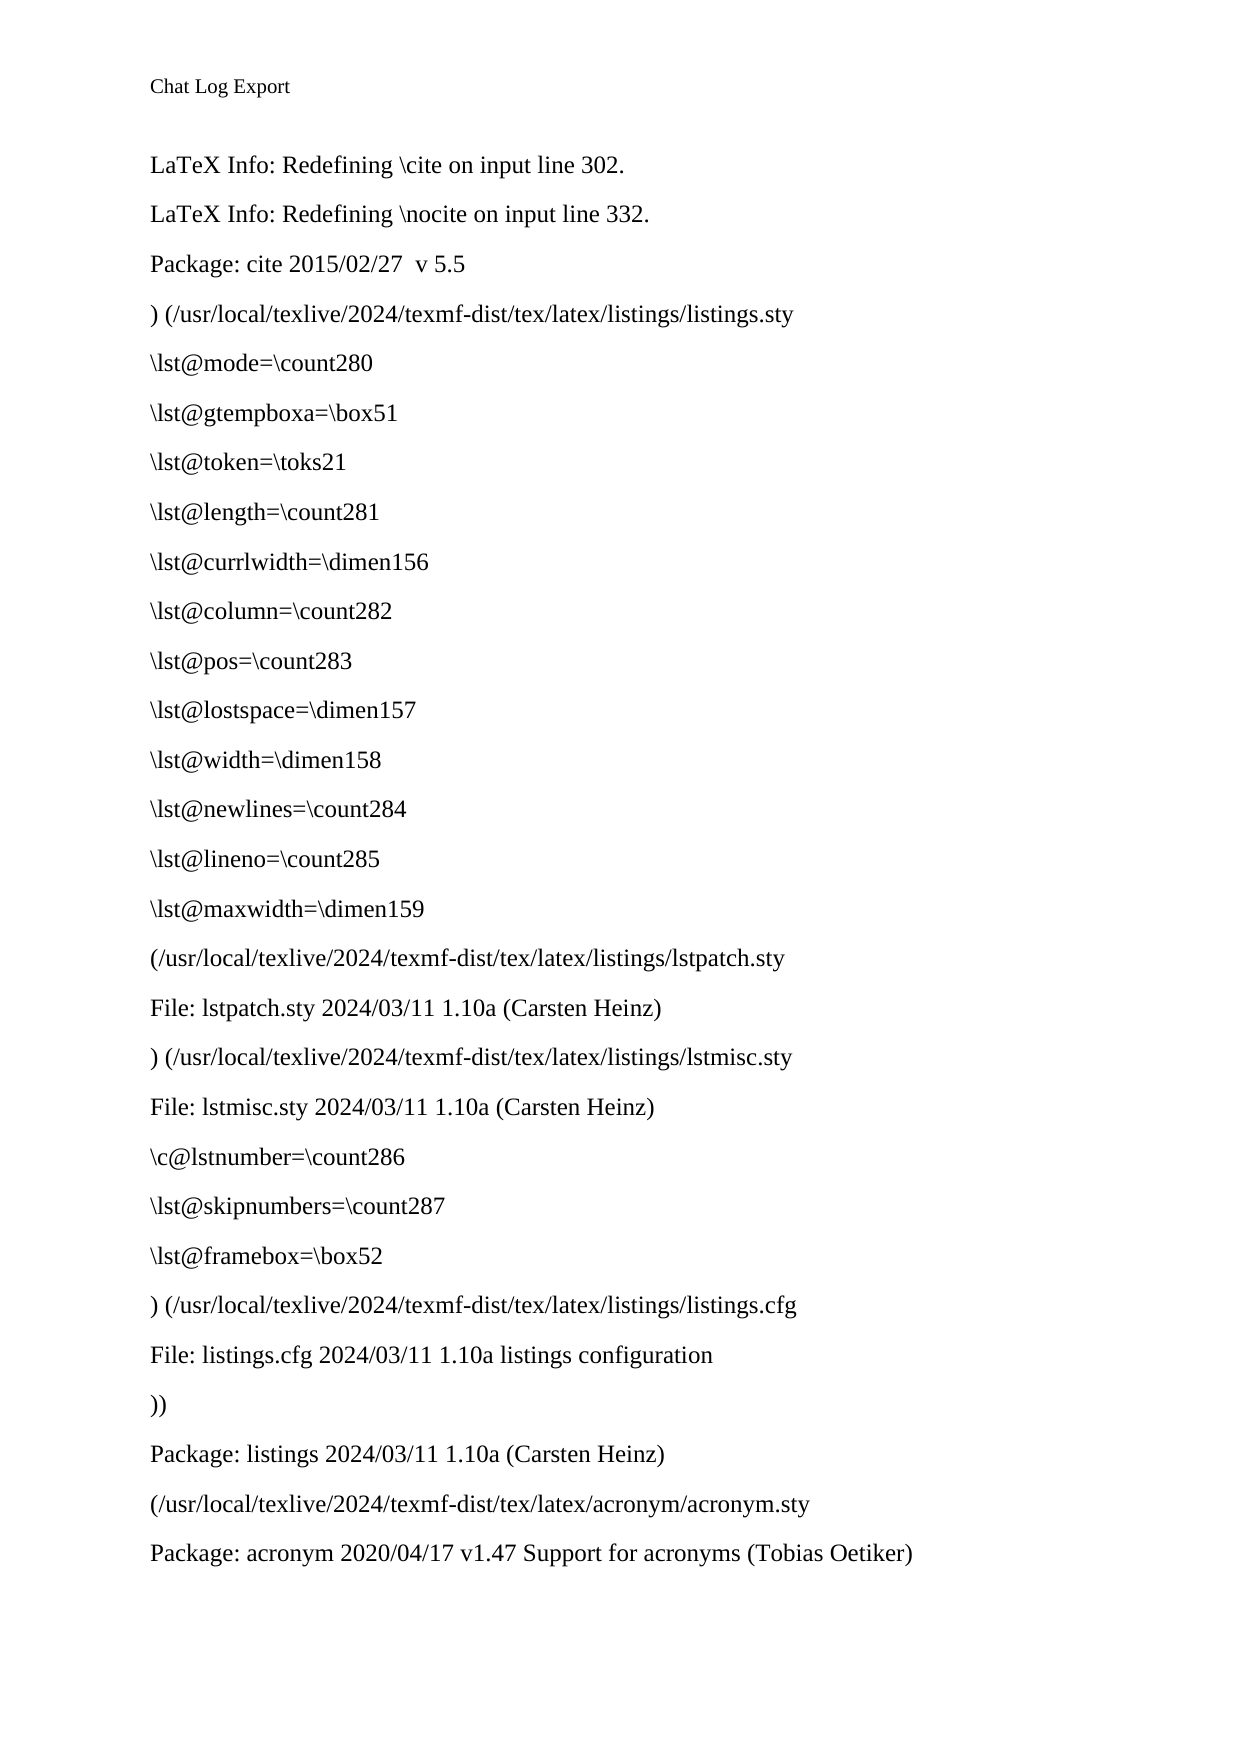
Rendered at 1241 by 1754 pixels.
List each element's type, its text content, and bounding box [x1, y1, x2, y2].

text (/usr/local/texlive/2024/texmf-dist/tex/latex/listings/lstpatch.sty [150, 943, 1090, 972]
text Package: acronym 2020/04/17 v1.47 Support for acronyms (Tobias Oetiker) [150, 1538, 1090, 1567]
text \lst@pos=\count283 [150, 646, 1090, 674]
text Package: listings 2024/03/11 1.10a (Carsten Heinz) [150, 1439, 1090, 1468]
text \lst@skipnumbers=\count287 [150, 1191, 1090, 1220]
text \lst@lineno=\count285 [150, 844, 1090, 873]
text File: listings.cfg 2024/03/11 1.10a listings configuration [150, 1340, 1090, 1369]
text File: lstmisc.sty 2024/03/11 1.10a (Carsten Heinz) [150, 1092, 1090, 1121]
text \lst@framebox=\box52 [150, 1241, 1090, 1269]
text \lst@gtempboxa=\box51 [150, 398, 1090, 427]
text ) (/usr/local/texlive/2024/texmf-dist/tex/latex/listings/lstmisc.sty [150, 1042, 1090, 1071]
text \lst@length=\count281 [150, 497, 1090, 526]
text \lst@maxwidth=\dimen159 [150, 894, 1090, 922]
text \lst@column=\count282 [150, 596, 1090, 625]
text \lst@newlines=\count284 [150, 794, 1090, 823]
text \lst@mode=\count280 [150, 348, 1090, 377]
text \lst@width=\dimen158 [150, 745, 1090, 774]
text LaTeX Info: Redefining \cite on input line 302. [150, 150, 1090, 179]
text \lst@lostspace=\dimen157 [150, 695, 1090, 724]
text \lst@token=\toks21 [150, 447, 1090, 476]
text LaTeX Info: Redefining \nocite on input line 332. [150, 199, 1090, 228]
text (/usr/local/texlive/2024/texmf-dist/tex/latex/acronym/acronym.sty [150, 1489, 1090, 1517]
text ) (/usr/local/texlive/2024/texmf-dist/tex/latex/listings/listings.sty [150, 299, 1090, 327]
text )) [150, 1389, 1090, 1418]
text \c@lstnumber=\count286 [150, 1142, 1090, 1170]
text ) (/usr/local/texlive/2024/texmf-dist/tex/latex/listings/listings.cfg [150, 1290, 1090, 1319]
text File: lstpatch.sty 2024/03/11 1.10a (Carsten Heinz) [150, 993, 1090, 1022]
text Package: cite 2015/02/27 v 5.5 [150, 249, 1090, 278]
text \lst@currlwidth=\dimen156 [150, 547, 1090, 575]
